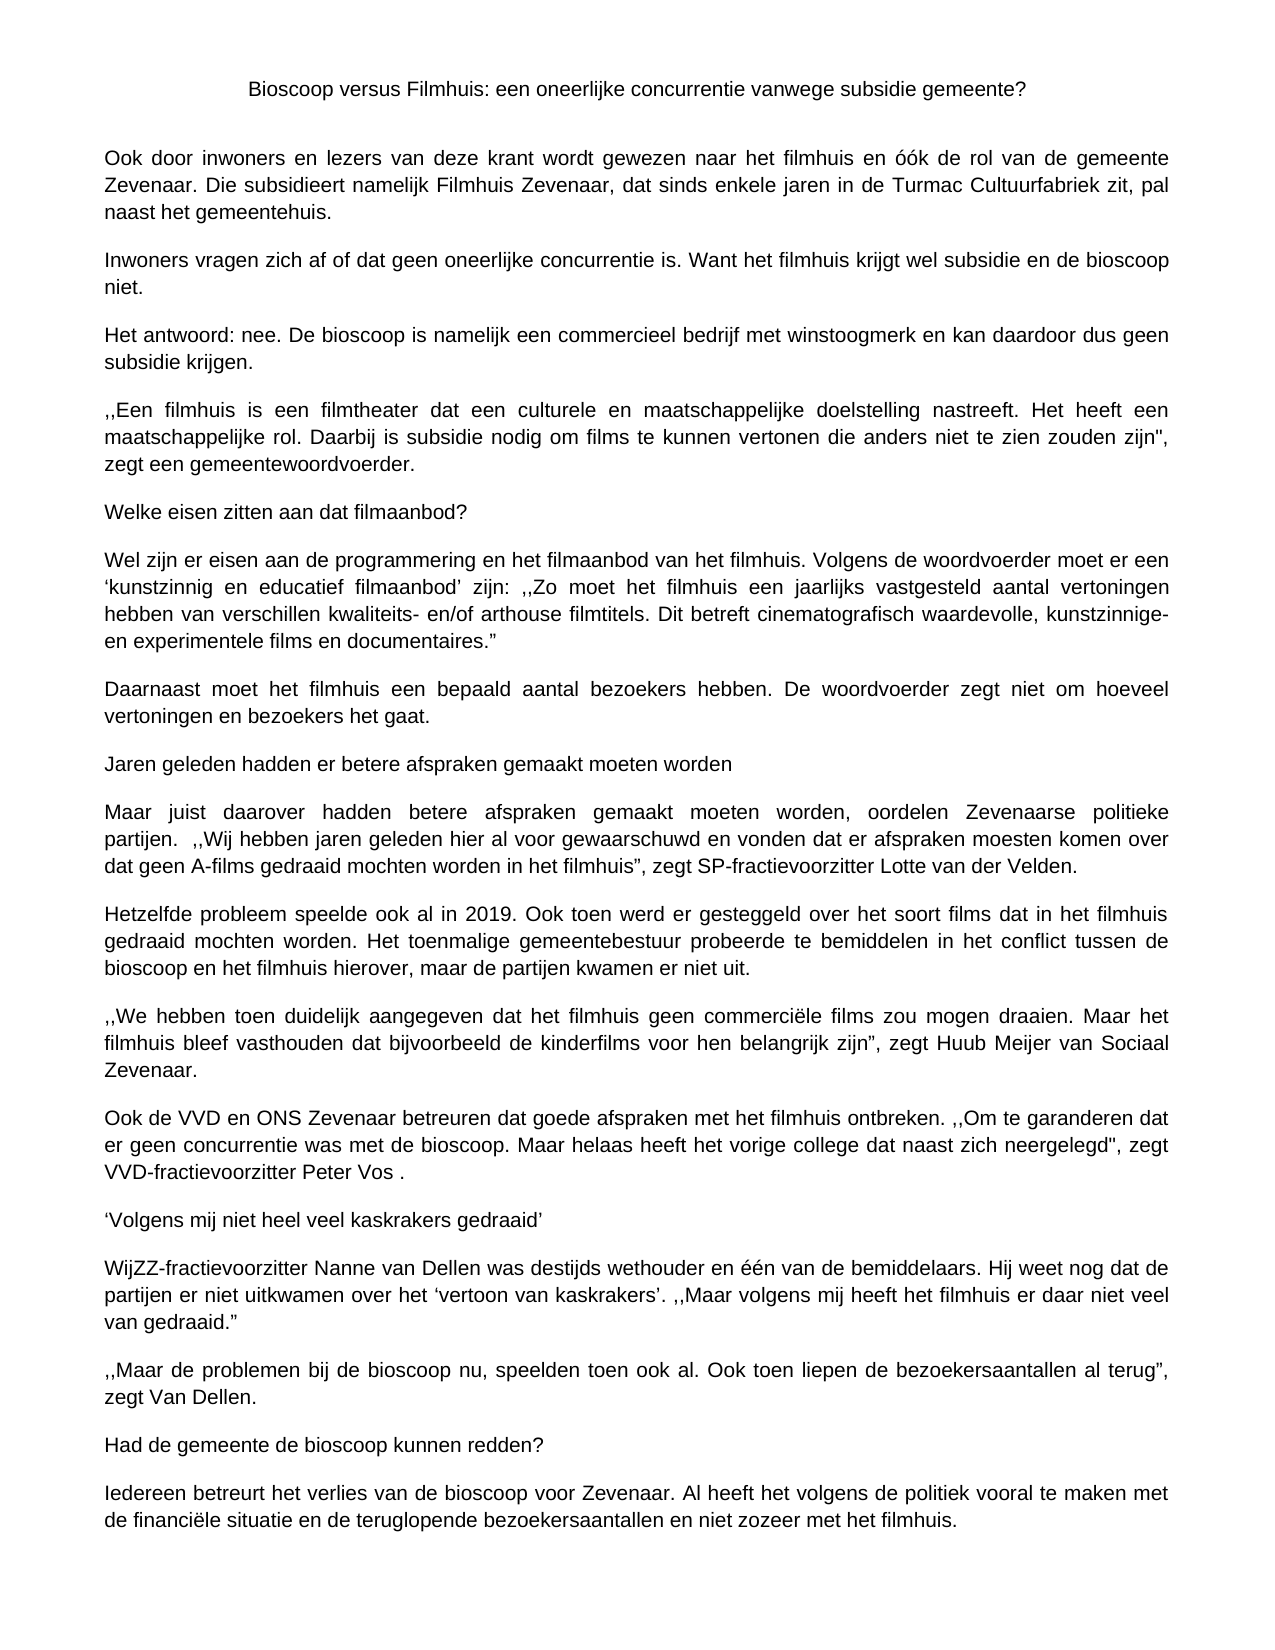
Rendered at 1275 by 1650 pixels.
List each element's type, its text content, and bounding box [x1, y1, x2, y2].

text Inwoners vragen zich af of dat geen oneerlijke concurrentie is. Want het filmhuis krijgt wel subsidie en de bioscoop niet. [104, 244, 1171, 298]
text ,,Maar de problemen bij de bioscoop nu, speelden toen ook al. Ook toen liepen de bezoekersaantallen al terug”, zegt Van Dellen. [104, 1355, 1171, 1409]
text Wel zijn er eisen aan de programmering en het filmaanbod van het filmhuis. Volgens de woordvoerder moet er een ‘kunstzinnig en educatief filmaanbod’ zijn: ,,Zo moet het filmhuis een jaarlijks vastgesteld aantal vertoningen hebben van verschillen kwaliteits- en/of arthouse filmtitels. Dit betreft cinematografisch waardevolle, kunstzinnige- en experimentele films en documentaires.” [104, 544, 1171, 653]
text WijZZ-fractievoorzitter Nanne van Dellen was destijds wethouder en één van de bemiddelaars. Hij weet nog dat de partijen er niet uitkwamen over het ‘vertoon van kaskrakers’. ,,Maar volgens mij heeft het filmhuis er daar niet veel van gedraaid.” [104, 1253, 1171, 1334]
text ,,Een filmhuis is een filmtheater dat een culturele en maatschappelijke doelstelling nastreeft. Het heeft een maatschappelijke rol. Daarbij is subsidie nodig om films te kunnen vertonen die anders niet te zien zouden zijn", zegt een gemeentewoordvoerder. [104, 394, 1171, 476]
text Het antwoord: nee. De bioscoop is namelijk een commercieel bedrijf met winstoogmerk en kan daardoor dus geen subsidie krijgen. [104, 319, 1171, 373]
text ‘Volgens mij niet heel veel kaskrakers gedraaid’ [104, 1205, 1171, 1232]
text Daarnaast moet het filmhuis een bepaald aantal bezoekers hebben. De woordvoerder zegt niet om hoeveel vertoningen en bezoekers het gaat. [104, 673, 1171, 728]
text Hetzelfde probleem speelde ook al in 2019. Ook toen werd er gesteggeld over het soort films dat in het filmhuis gedraaid mochten worden. Het toenmalige gemeentebestuur probeerde te bemiddelen in het conflict tussen de bioscoop en het filmhuis hierover, maar de partijen kwamen er niet uit. [104, 898, 1171, 980]
text Maar juist daarover hadden betere afspraken gemaakt moeten worden, oordelen Zevenaarse politieke partijen. ,,Wij hebben jaren geleden hier al voor gewaarschuwd en vonden dat er afspraken moesten komen over dat geen A-films gedraaid mochten worden in het filmhuis”, zegt SP-fractievoorzitter Lotte van der Velden. [104, 796, 1171, 878]
text Welke eisen zitten aan dat filmaanbod? [104, 496, 1171, 523]
text Had de gemeente de bioscoop kunnen redden? [104, 1430, 1171, 1457]
text Ook de VVD en ONS Zevenaar betreuren dat goede afspraken met het filmhuis ontbreken. ,,Om te garanderen dat er geen concurrentie was met de bioscoop. Maar helaas heeft het vorige college dat naast zich neergelegd", zegt VVD-fractievoorzitter Peter Vos . [104, 1103, 1171, 1184]
text Iedereen betreurt het verlies van de bioscoop voor Zevenaar. Al heeft het volgens de politiek vooral te maken met de financiële situatie en de teruglopende bezoekersaantallen en niet zozeer met het filmhuis. [104, 1478, 1171, 1532]
text Jaren geleden hadden er betere afspraken gemaakt moeten worden [104, 748, 1171, 776]
text Ook door inwoners en lezers van deze krant wordt gewezen naar het filmhuis en óók de rol van de gemeente Zevenaar. Die subsidieert namelijk Filmhuis Zevenaar, dat sinds enkele jaren in de Turmac Cultuurfabriek zit, pal naast het gemeentehuis. [104, 142, 1171, 223]
text ,,We hebben toen duidelijk aangegeven dat het filmhuis geen commerciële films zou mogen draaien. Maar het filmhuis bleef vasthouden dat bijvoorbeeld de kinderfilms voor hen belangrijk zijn”, zegt Huub Meijer van Sociaal Zevenaar. [104, 1001, 1171, 1082]
